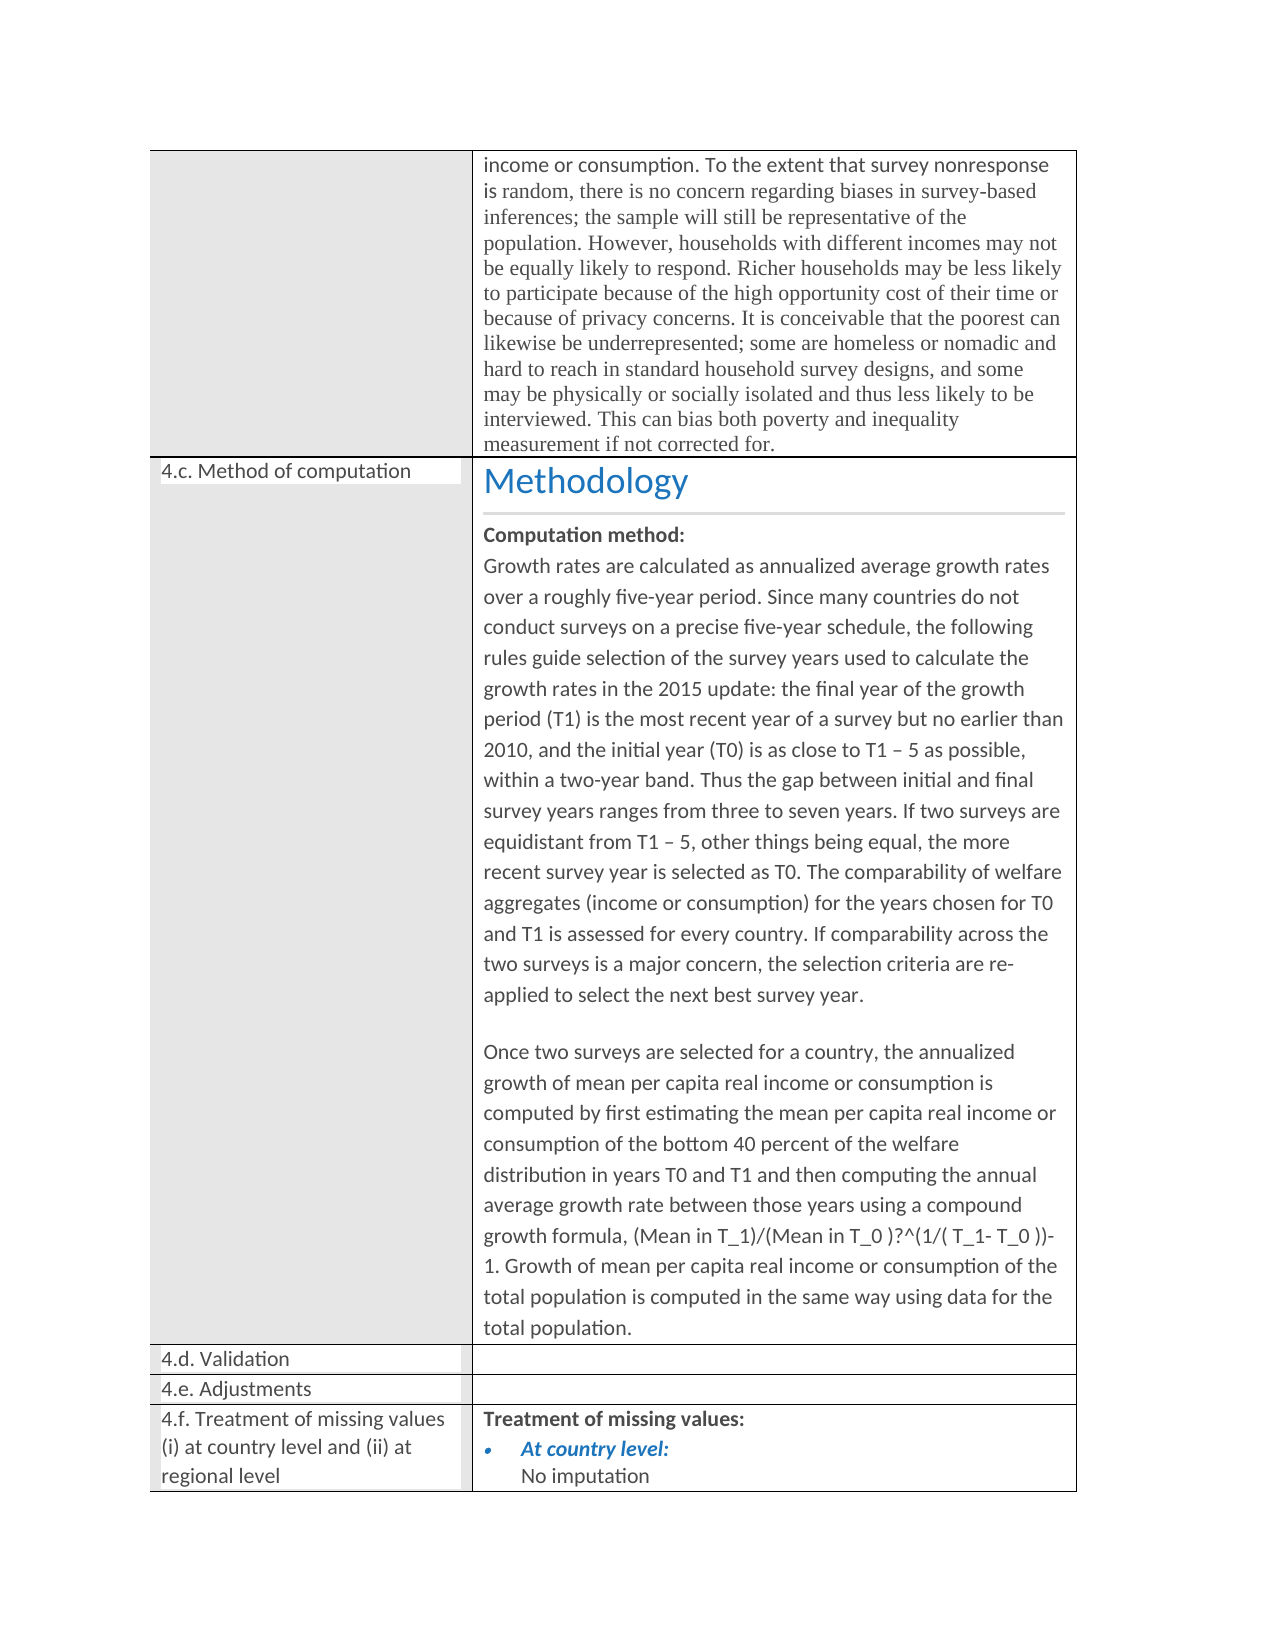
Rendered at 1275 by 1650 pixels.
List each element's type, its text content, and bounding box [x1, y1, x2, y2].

table_cell 4.e. Adjustments [150, 1375, 472, 1404]
table_cell 4.c. Method of computation [150, 458, 472, 1344]
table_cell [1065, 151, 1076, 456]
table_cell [150, 151, 472, 456]
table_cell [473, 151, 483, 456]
table_cell [473, 1375, 1076, 1404]
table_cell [150, 1405, 472, 1491]
table_cell Methodology Computation method: Growth rates are calculated as annualized average growth rates over a roughly five-year period. Since many countries do not conduct surveys on a precise five-year schedule, the following rules guide selection of the survey years used to calculate the growth rates in the 2015 update: the final year of the growth period (T1) is the most recent year of a survey but no earlier than 2010, and the initial year (T0) is as close to T1 – 5 as possible, within a two-year band. Thus the gap between initial and final survey years ranges from three to seven years. If two surveys are equidistant from T1 – 5, other things being equal, the more recent survey year is selected as T0. The comparability of welfare aggregates (income or consumption) for the years chosen for T0 and T1 is assessed for every country. If comparability across the two surveys is a major concern, the selection criteria are re-applied to select the next best survey year. Once two surveys are selected for a country, the annualized growth of mean per capita real income or consumption is computed by first estimating the mean per capita real income or consumption of the bottom 40 percent of the welfare distribution in years T0 and T1 and then computing the annual average growth rate between those years using a compound growth formula, (Mean in T_1)/(Mean in T_0 )?^(1/( T_1- T_0 ))-1. Growth of mean per capita real income or consumption of the total population is computed in the same way using data for the total population. [473, 458, 1076, 1344]
table_cell Treatment of missing values: At country level: No imputation At regional and global levels: No aggregation [473, 1405, 1076, 1491]
table_cell 4.d. Validation [150, 1345, 472, 1374]
table_cell [473, 1345, 1076, 1374]
